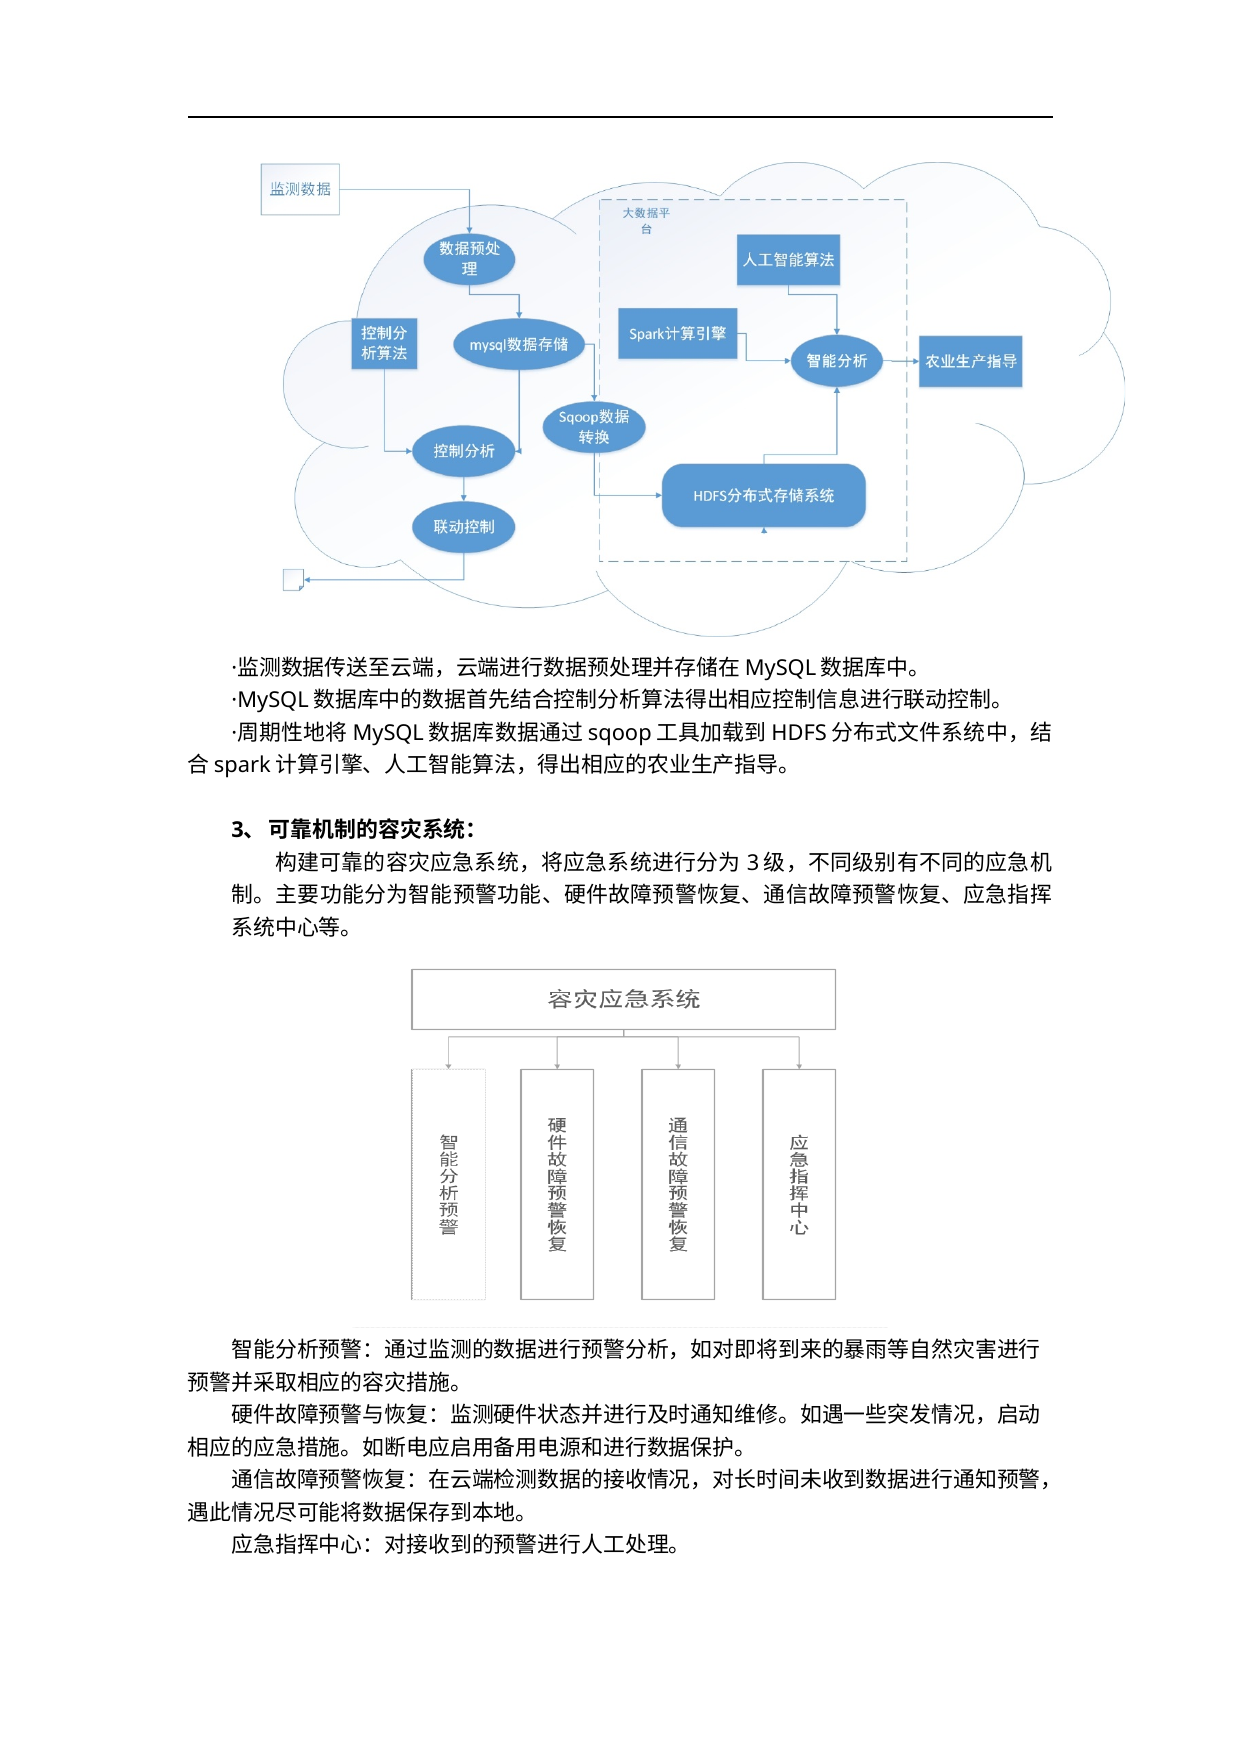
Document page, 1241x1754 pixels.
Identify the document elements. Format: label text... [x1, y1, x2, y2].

list 可靠机制的容灾系统： [231, 812, 1053, 844]
text ·周期性地将MySQL数据库数据通过sqoop工具加载到HDFS分布式文件系统中，结合spark计算引擎、人工智能算法，得出相应的农业生产指导。 [187, 714, 1053, 779]
text ·MySQL数据库中的数据首先结合控制分析算法得出相应控制信息进行联动控制。 [187, 682, 1053, 714]
picture [352, 942, 888, 1329]
text 构建可靠的容灾应急系统，将应急系统进行分为3级，不同级别有不同的应急机制。主要功能分为智能预警功能、硬件故障预警恢复、通信故障预警恢复、应急指挥系统中心等。 [231, 844, 1053, 942]
text 应急指挥中心：对接收到的预警进行人工处理。 [187, 1527, 1053, 1559]
picture [260, 162, 1126, 637]
text 通信故障预警恢复：在云端检测数据的接收情况，对长时间未收到数据进行通知预警，遇此情况尽可能将数据保存到本地。 [187, 1462, 1053, 1527]
text 智能分析预警：通过监测的数据进行预警分析，如对即将到来的暴雨等自然灾害进行预警并采取相应的容灾措施。 [187, 1332, 1053, 1397]
text ·监测数据传送至云端，云端进行数据预处理并存储在MySQL数据库中。 [187, 649, 1053, 682]
text 硬件故障预警与恢复：监测硬件状态并进行及时通知维修。如遇一些突发情况，启动相应的应急措施。如断电应启用备用电源和进行数据保护。 [187, 1397, 1053, 1462]
